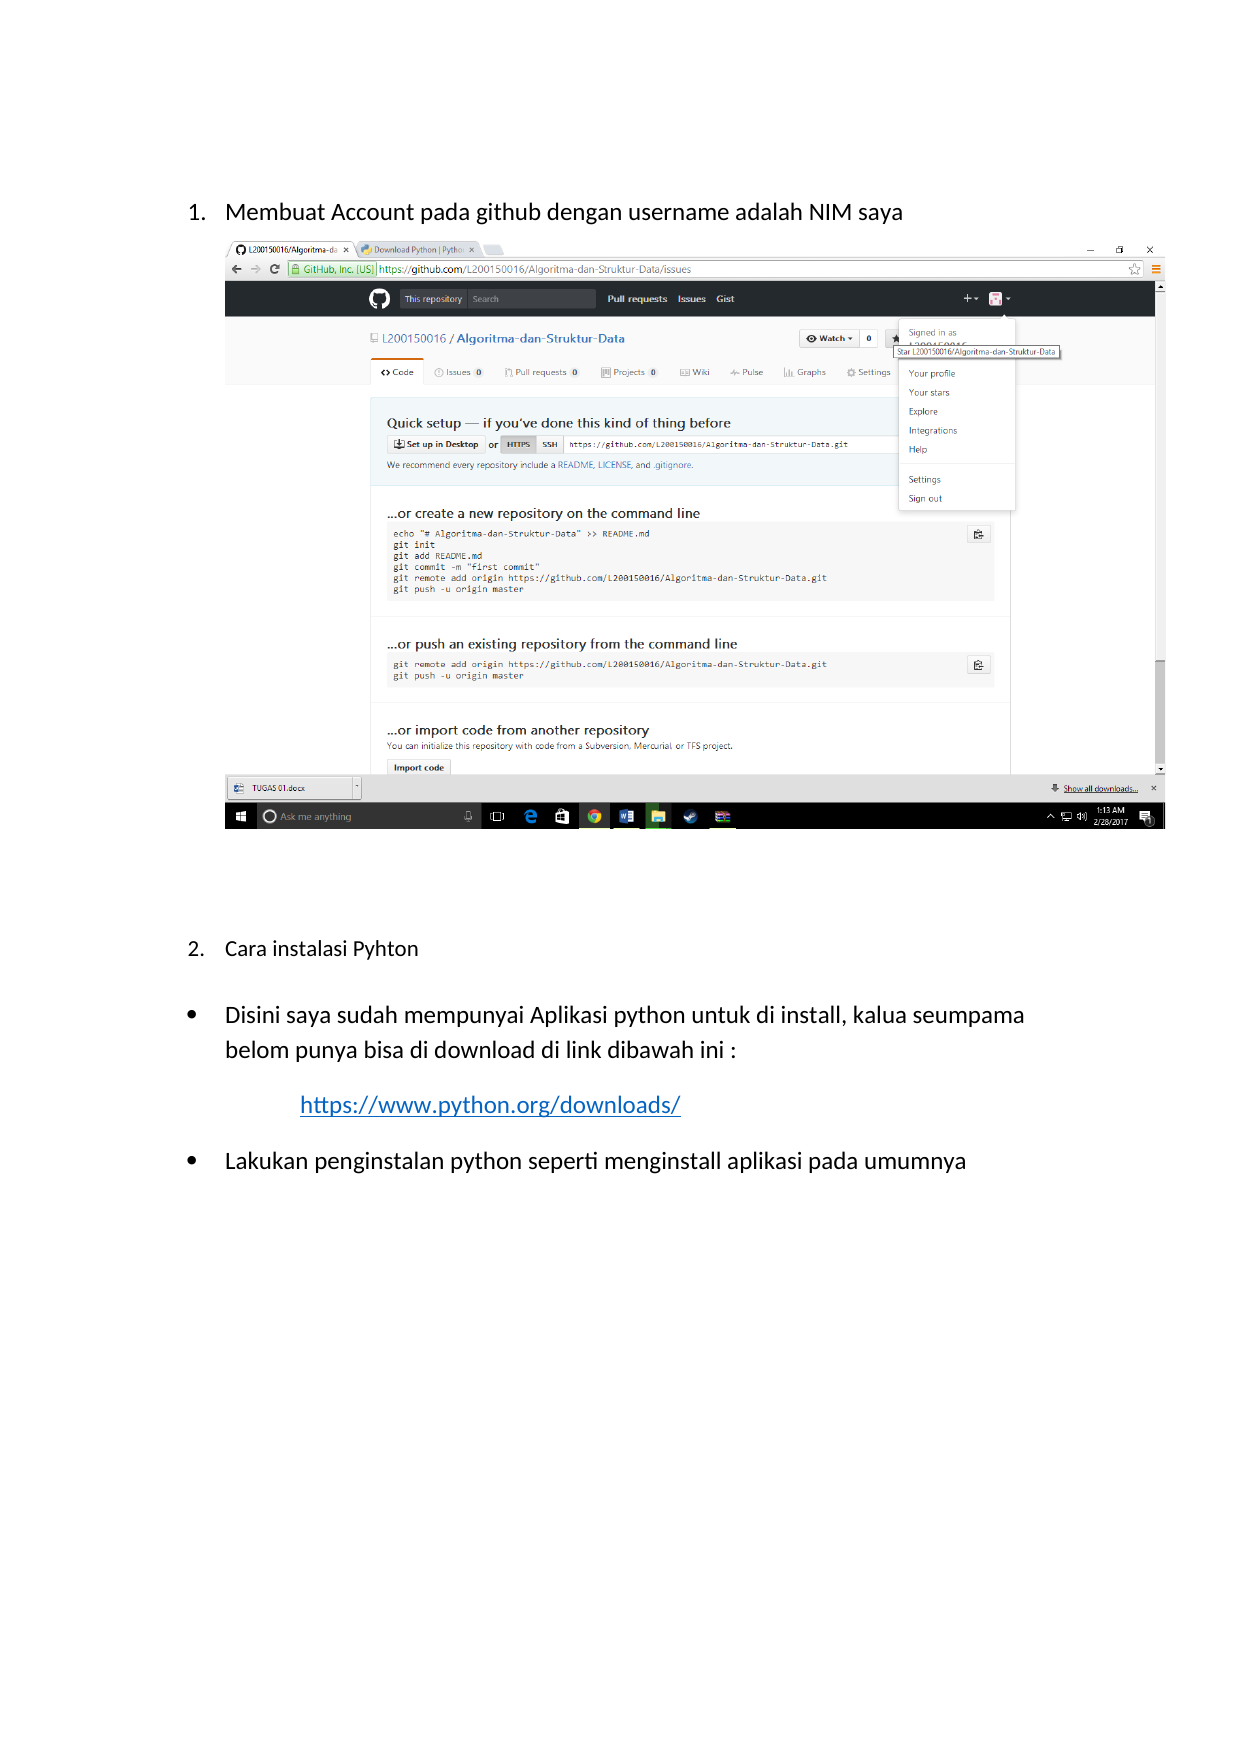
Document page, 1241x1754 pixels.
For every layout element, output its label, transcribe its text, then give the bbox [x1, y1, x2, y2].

list Lakukan penginstalan python seperti menginstall aplikasi pada umumnya [187, 1146, 1090, 1176]
list Disini saya sudah mempunyai Aplikasi python untuk di install, kalua seumpama belom punya bisa di download di link dibawah ini : [187, 999, 1090, 1064]
list Cara instalasi Pyhton [187, 934, 1090, 962]
text https://www.python.org/downloads/ [225, 1090, 1090, 1120]
picture [225, 241, 1166, 829]
list Membuat Account pada github dengan username adalah NIM saya [187, 196, 1090, 226]
